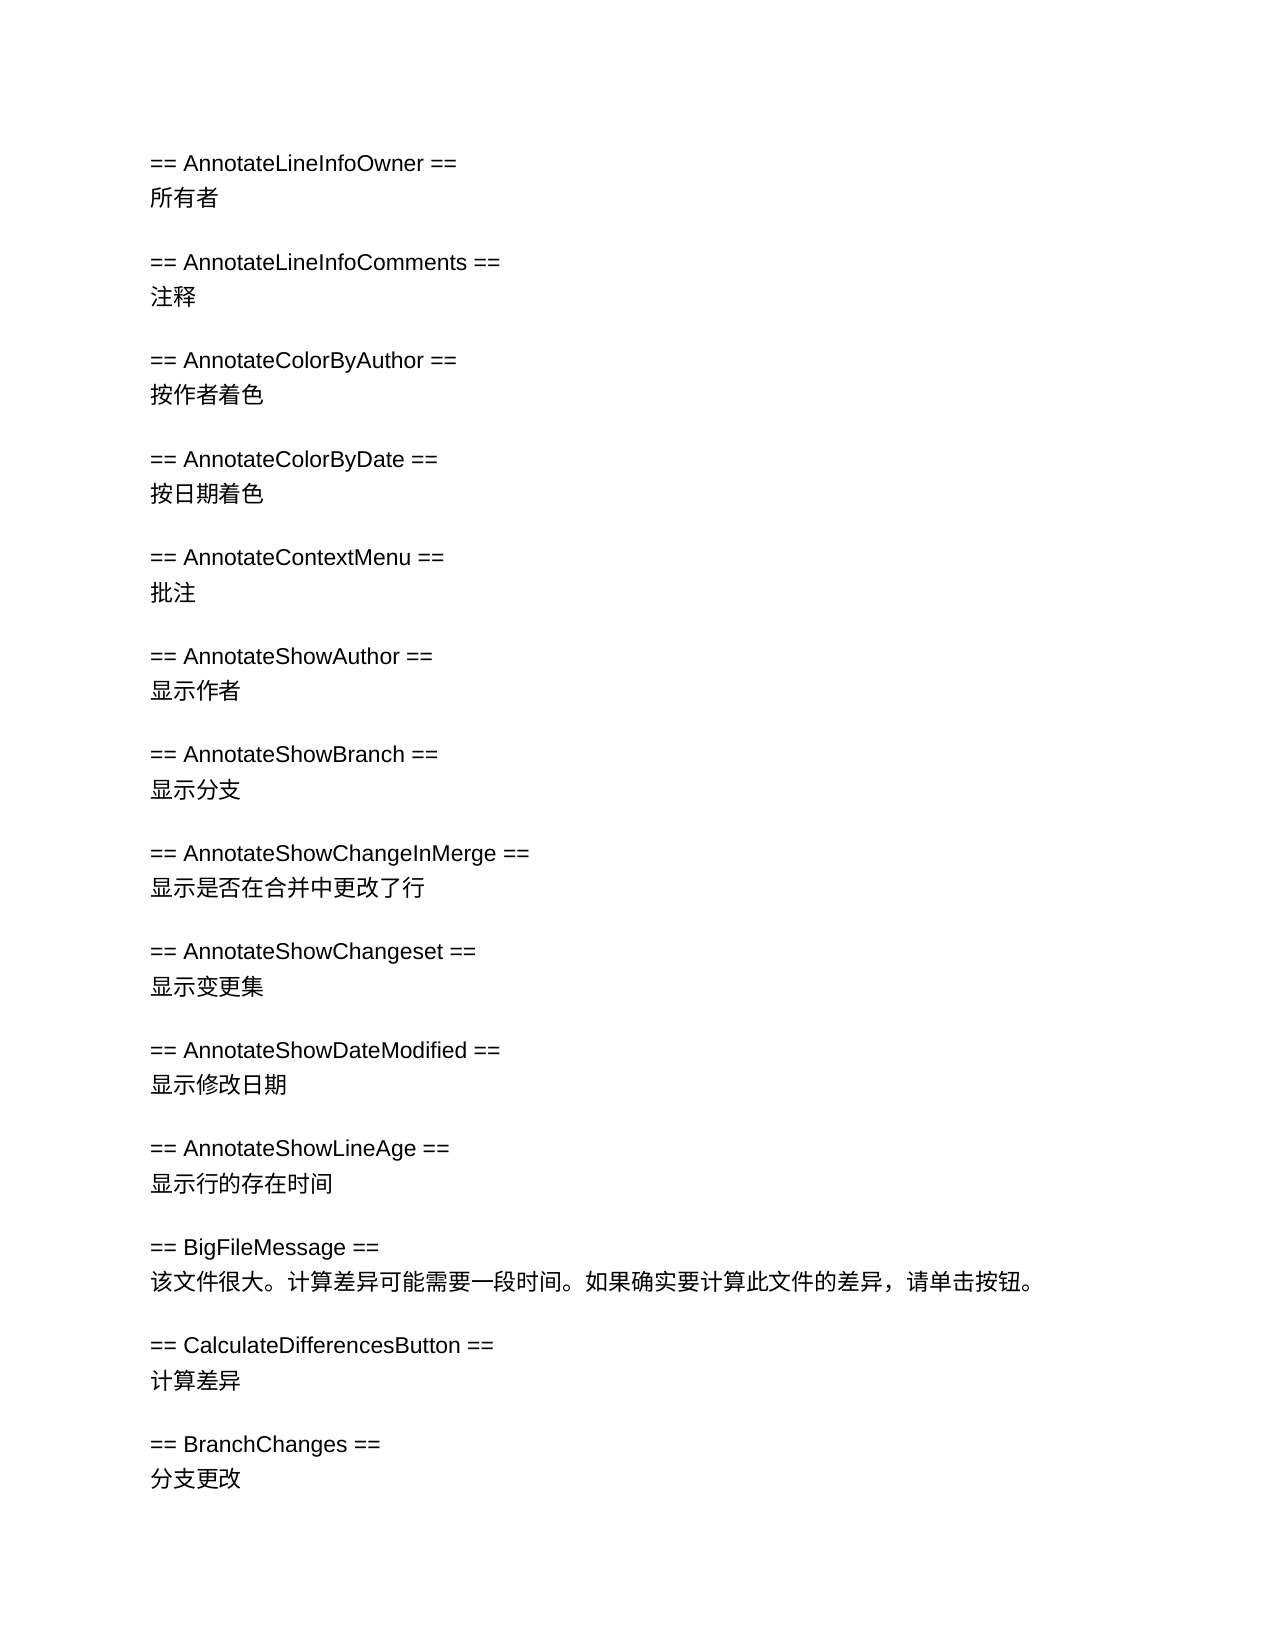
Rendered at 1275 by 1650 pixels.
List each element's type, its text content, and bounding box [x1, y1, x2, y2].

text == AnnotateLineInfoOwner == [150, 150, 1125, 176]
text 显示分支 [150, 771, 1125, 805]
text == BranchChanges == [150, 1431, 1125, 1457]
text == AnnotateShowLineAge == [150, 1135, 1125, 1162]
text == AnnotateContextMenu == [150, 544, 1125, 571]
text 显示修改日期 [150, 1067, 1125, 1100]
text 显示是否在合并中更改了行 [150, 870, 1125, 903]
text 注释 [150, 279, 1125, 312]
text == AnnotateShowChangeset == [150, 938, 1125, 965]
text == CalculateDifferencesButton == [150, 1332, 1125, 1359]
text == AnnotateColorByAuthor == [150, 347, 1125, 373]
text 批注 [150, 574, 1125, 608]
text == AnnotateColorByDate == [150, 446, 1125, 472]
text == AnnotateShowBranch == [150, 741, 1125, 768]
text == AnnotateShowAuthor == [150, 643, 1125, 669]
text == AnnotateShowChangeInMerge == [150, 840, 1125, 866]
text 按日期着色 [150, 476, 1125, 509]
text 显示变更集 [150, 968, 1125, 1002]
text == AnnotateShowDateModified == [150, 1037, 1125, 1063]
text 计算差异 [150, 1363, 1125, 1396]
text 该文件很大。计算差异可能需要一段时间。如果确实要计算此文件的差异，请单击按钮。 [150, 1264, 1125, 1297]
text 所有者 [150, 180, 1125, 213]
text == BigFileMessage == [150, 1234, 1125, 1260]
text 按作者着色 [150, 377, 1125, 411]
text 显示作者 [150, 673, 1125, 706]
text == AnnotateLineInfoComments == [150, 248, 1125, 275]
text 显示行的存在时间 [150, 1166, 1125, 1199]
text 分支更改 [150, 1461, 1125, 1494]
